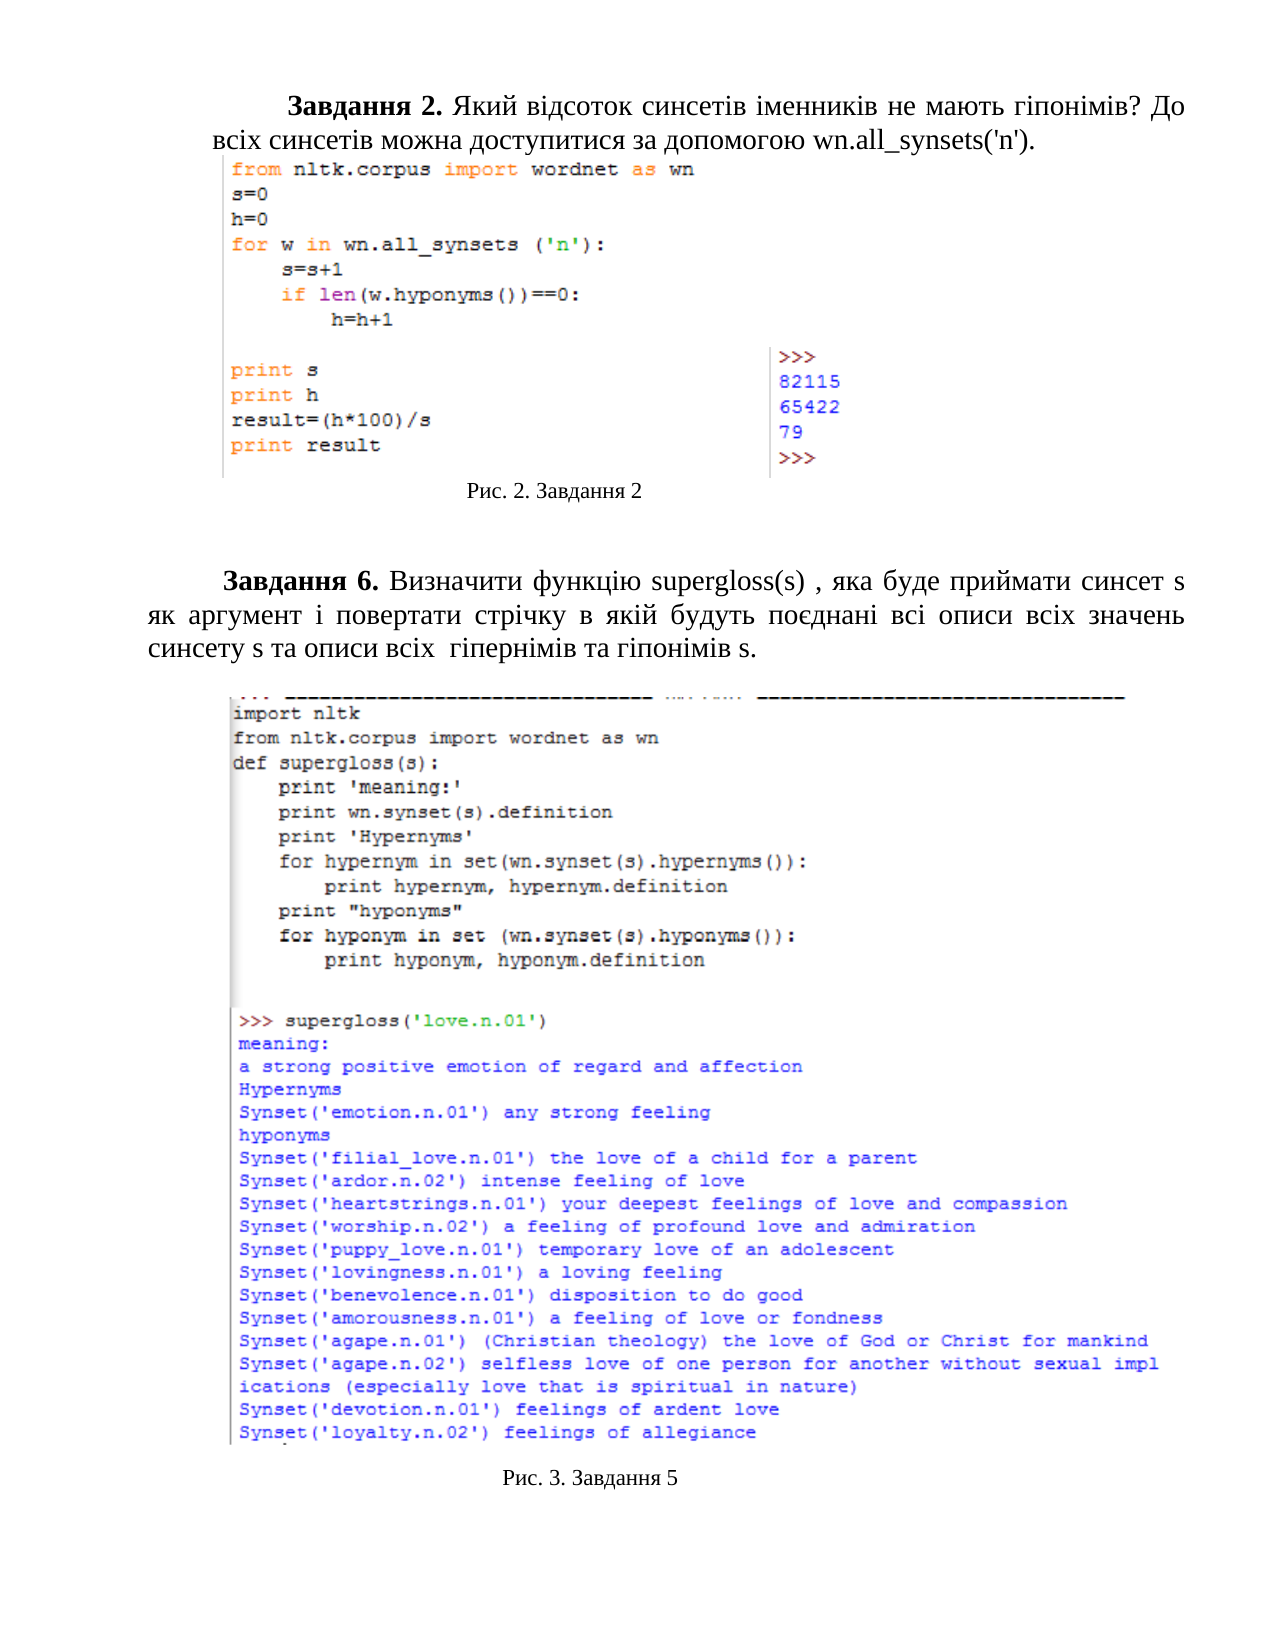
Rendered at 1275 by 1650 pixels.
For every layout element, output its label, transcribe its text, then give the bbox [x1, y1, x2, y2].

text Завдання 2. Який відсоток синсетів іменників не мають гіпонімів? До всіх синсетів можна доступитися за допомогою wn.all_synsets('n'). [212, 88, 1186, 156]
picture [222, 155, 704, 478]
text Рис. 2. Завдання 2 [148, 477, 1186, 504]
text Завдання 6. Визначити функцію supergloss(s) , яка буде приймати синсет s як аргумент і повертати стрічку в якій будуть поєднані всі описи всіх значень синсету s та описи всіх гіпернімів та гіпонімів s. [148, 563, 1186, 664]
picture [769, 347, 915, 478]
picture [221, 697, 1166, 1464]
